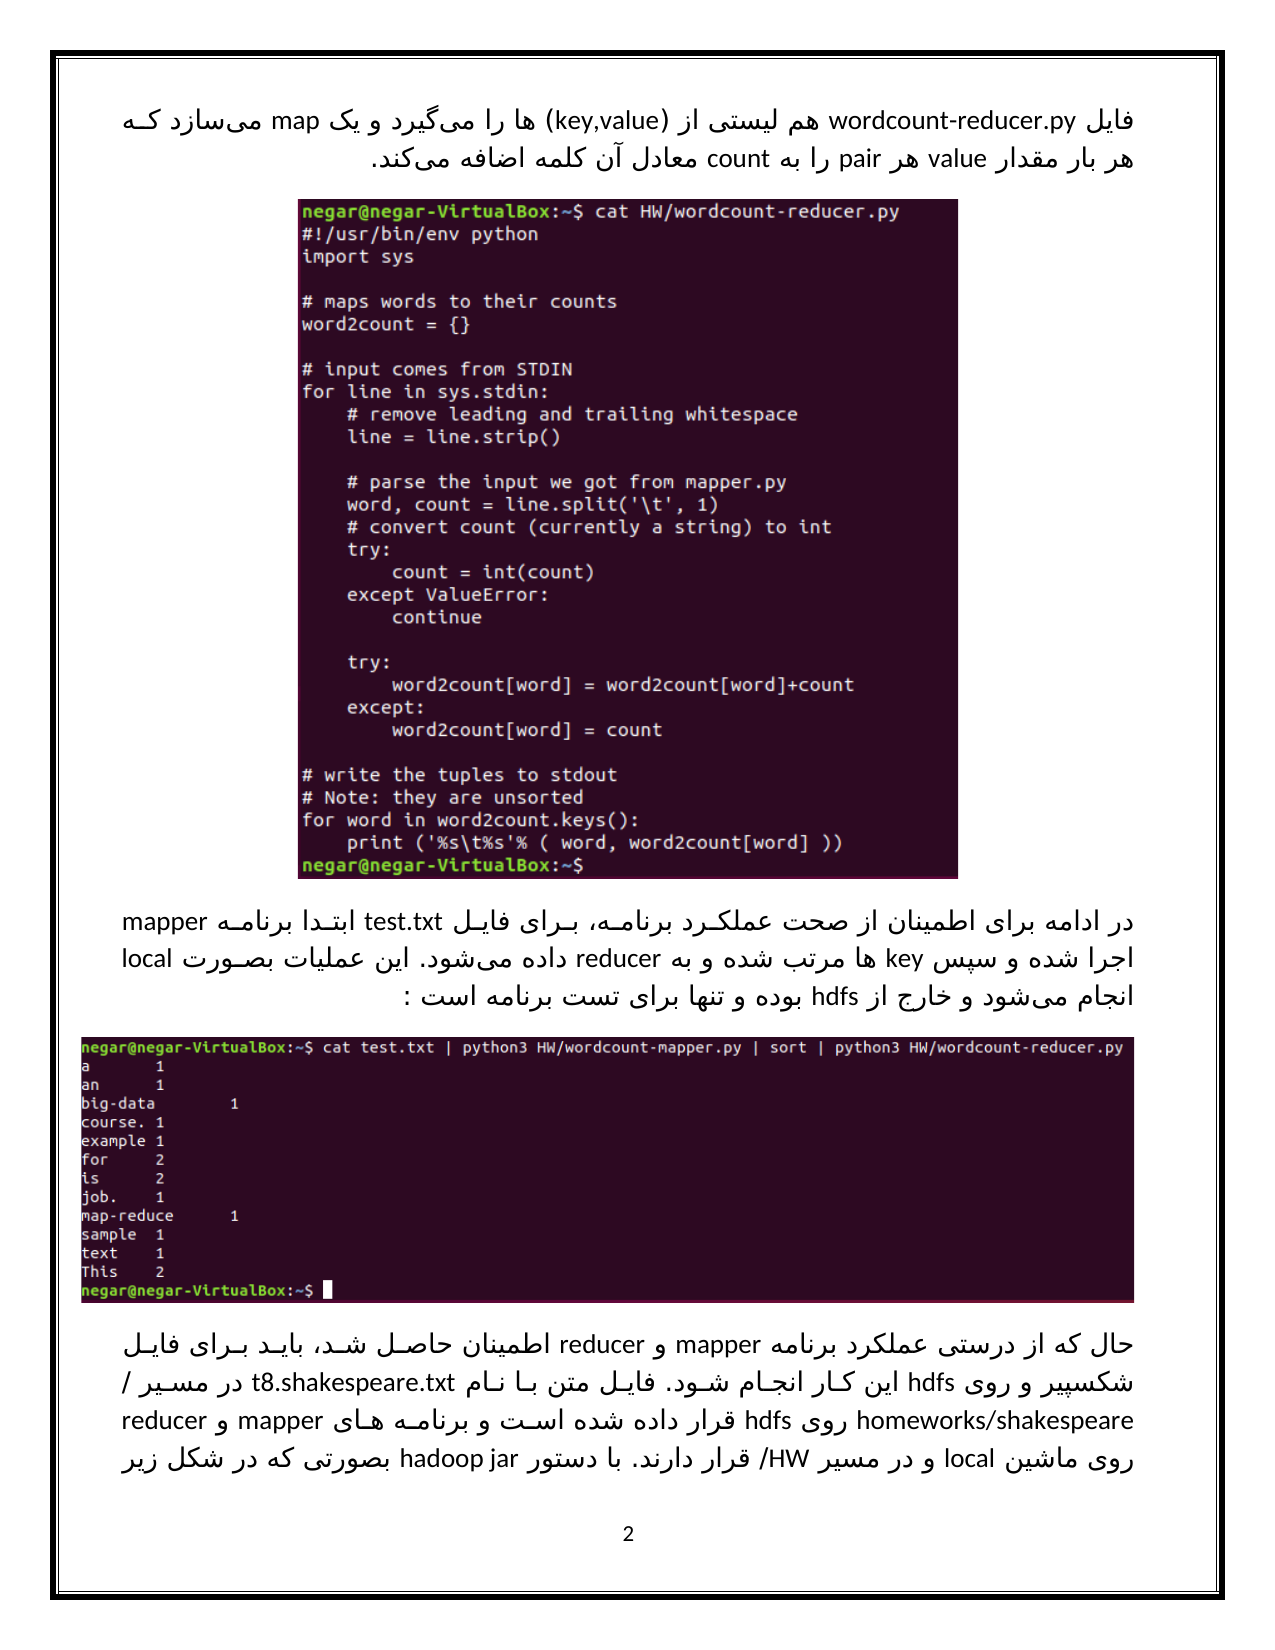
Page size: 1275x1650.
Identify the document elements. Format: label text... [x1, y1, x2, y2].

picture [81, 1037, 1135, 1303]
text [122, 1327, 1134, 1474]
picture [297, 199, 959, 879]
text فایل wordcount-reducer.py هم لیستی از (key,value) ها را می‌گیرد و یک map می‌سازد که هر بار مقدار value هر pair را به count معادل آن کلمه اضافه می‌کند. [122, 103, 1134, 174]
text در ادامه برای اطمینان از صحت عملکرد برنامه، برای فایل test.txt ابتدا برنامه mapper اجرا شده و سپس key ها مرتب شده و به reducer داده می‌شود. این عملیات بصورت local انجام می‌شود و خارج از hdfs بوده و تنها برای تست برنامه است : [122, 904, 1134, 1012]
